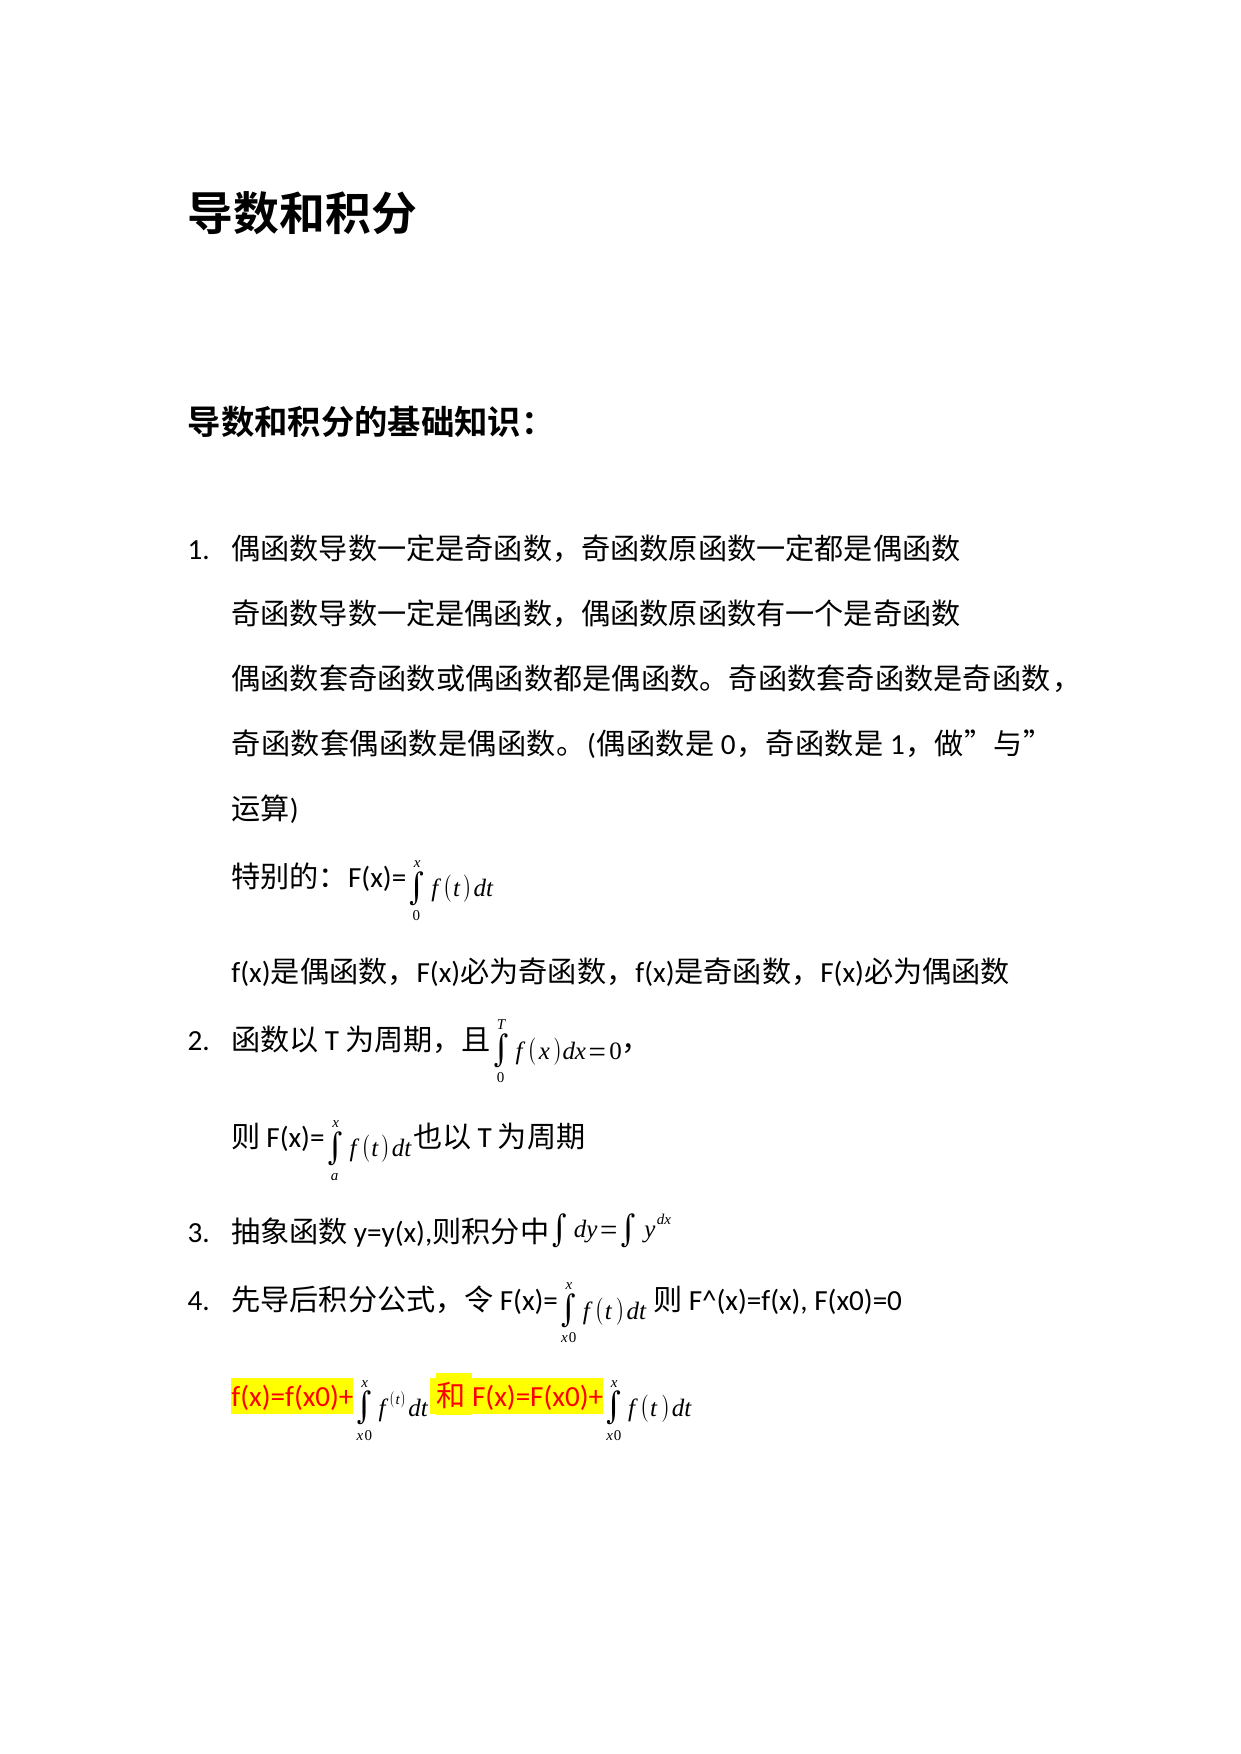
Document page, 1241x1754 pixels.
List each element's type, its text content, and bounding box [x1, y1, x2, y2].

list 偶函数导数一定是奇函数，奇函数原函数一定都是偶函数 [187, 514, 1053, 579]
subtitle 导数和积分的基础知识： [187, 387, 1053, 452]
list 偶函数套奇函数或偶函数都是偶函数。奇函数套奇函数是奇函数，奇函数套偶函数是偶函数。(偶函数是0，奇函数是1，做”与”运算) [231, 644, 1053, 839]
list 奇函数导数一定是偶函数，偶函数原函数有一个是奇函数 [231, 579, 1053, 644]
list f(x)是偶函数，F(x)必为奇函数，f(x)是奇函数，F(x)必为偶函数 [231, 937, 1053, 1002]
text f(x)=f(x0)+ 和 F(x)=F(x0)+ [231, 1359, 1053, 1457]
subtitle 导数和积分 [187, 162, 1053, 259]
list 特别的：F(x)= [231, 839, 1053, 937]
list 先导后积分公式，令F(x)= 则F^(x)=f(x), F(x0)=0 [187, 1262, 1053, 1359]
list 抽象函数y=y(x),则积分中 [187, 1197, 1053, 1262]
list 函数以T为周期，且， [187, 1002, 1053, 1099]
list 则F(x)=也以T为周期 [231, 1099, 1053, 1197]
